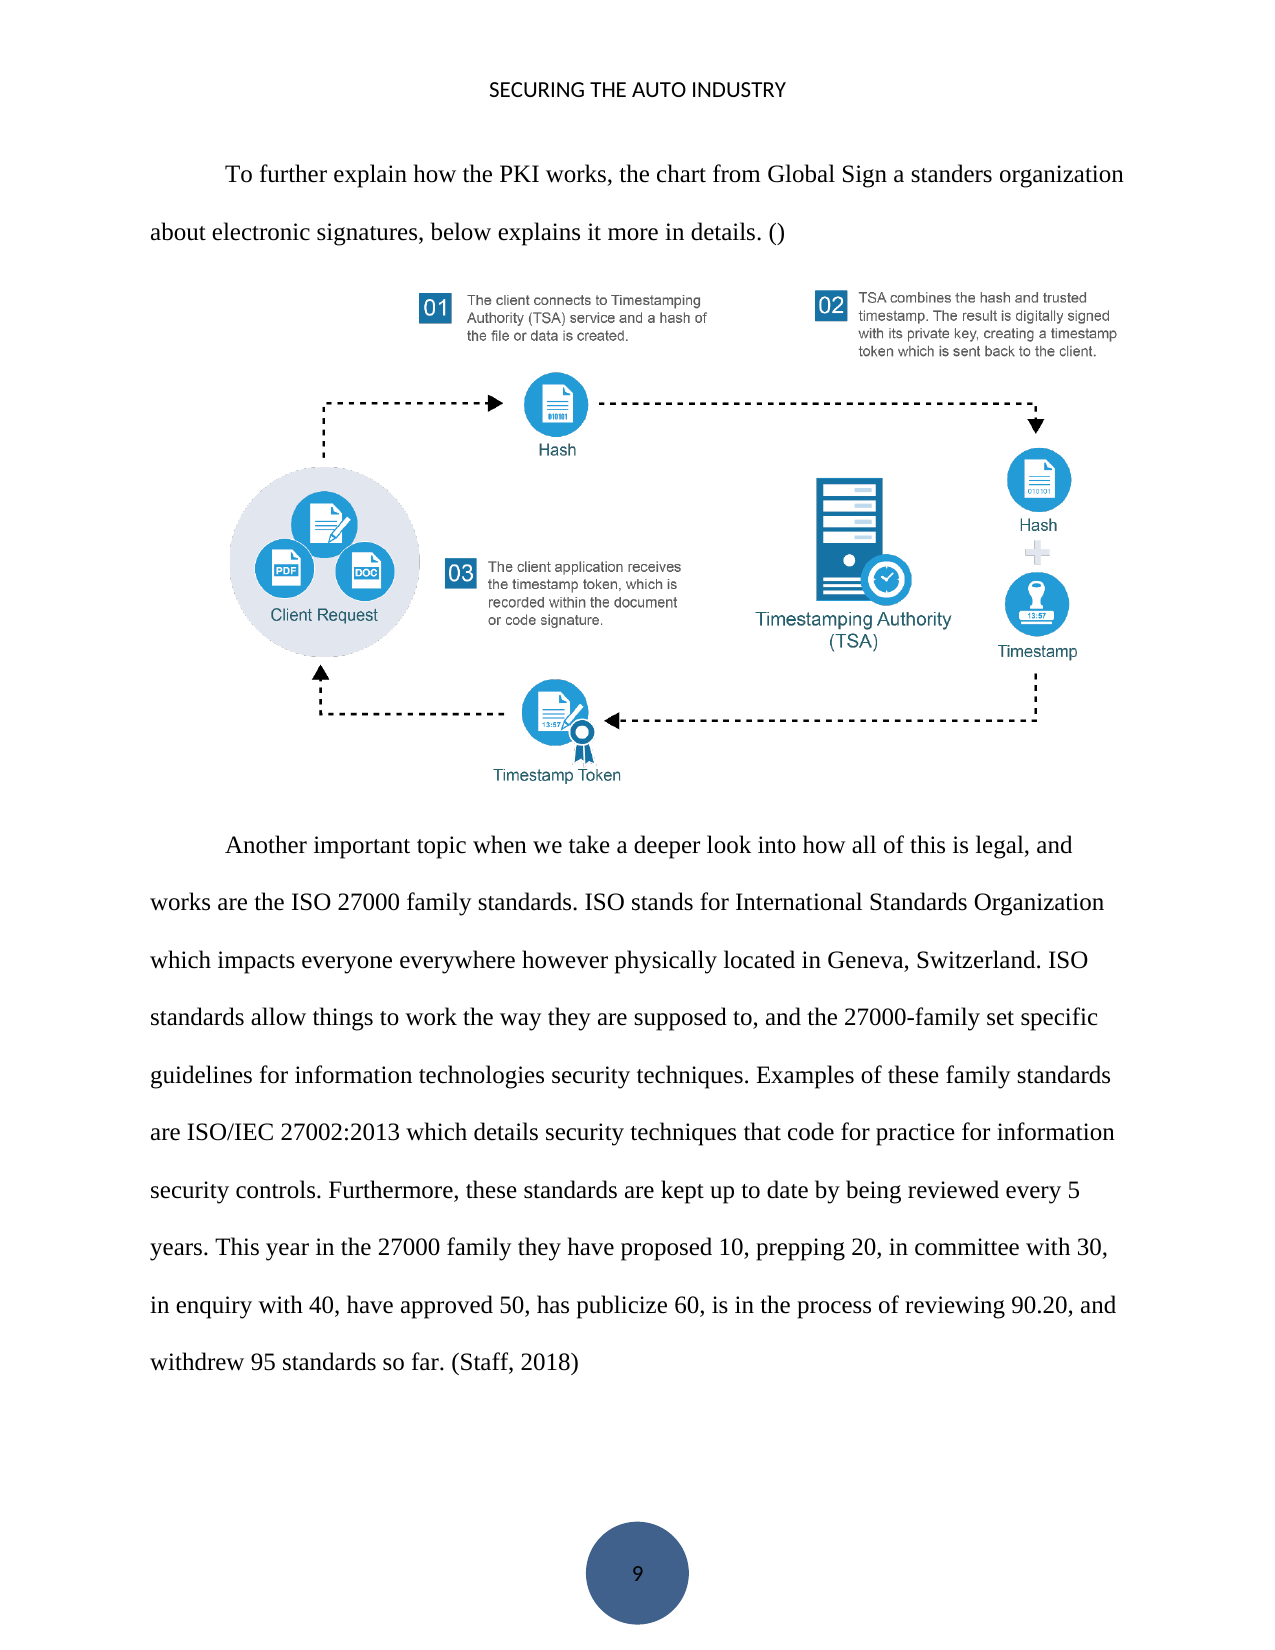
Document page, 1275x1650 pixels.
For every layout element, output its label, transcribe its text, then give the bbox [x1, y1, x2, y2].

text Another important topic when we take a deeper look into how all of this is legal, and works are the ISO 27000 family standards. ISO stands for International Standards Organization which impacts everyone everywhere however physically located in Geneva, Switzerland. ISO standards allow things to work the way they are supposed to, and the 27000-family set specific guidelines for information technologies security techniques. Examples of these family standards are ISO/IEC 27002:2013 which details security techniques that code for practice for information security controls. Furthermore, these standards are kept up to date by being reviewed every 5 years. This year in the 27000 family they have proposed 10, prepping 20, in committee with 30, in enquiry with 40, have approved 50, has publicize 60, is in the process of reviewing 90.20, and withdrew 95 standards so far. (Staff, 2018) [150, 830, 1125, 1376]
text To further explain how the PKI works, the chart from Global Sign a standers organization about electronic signatures, below explains it more in details. () [150, 159, 1125, 245]
picture [229, 290, 1121, 786]
